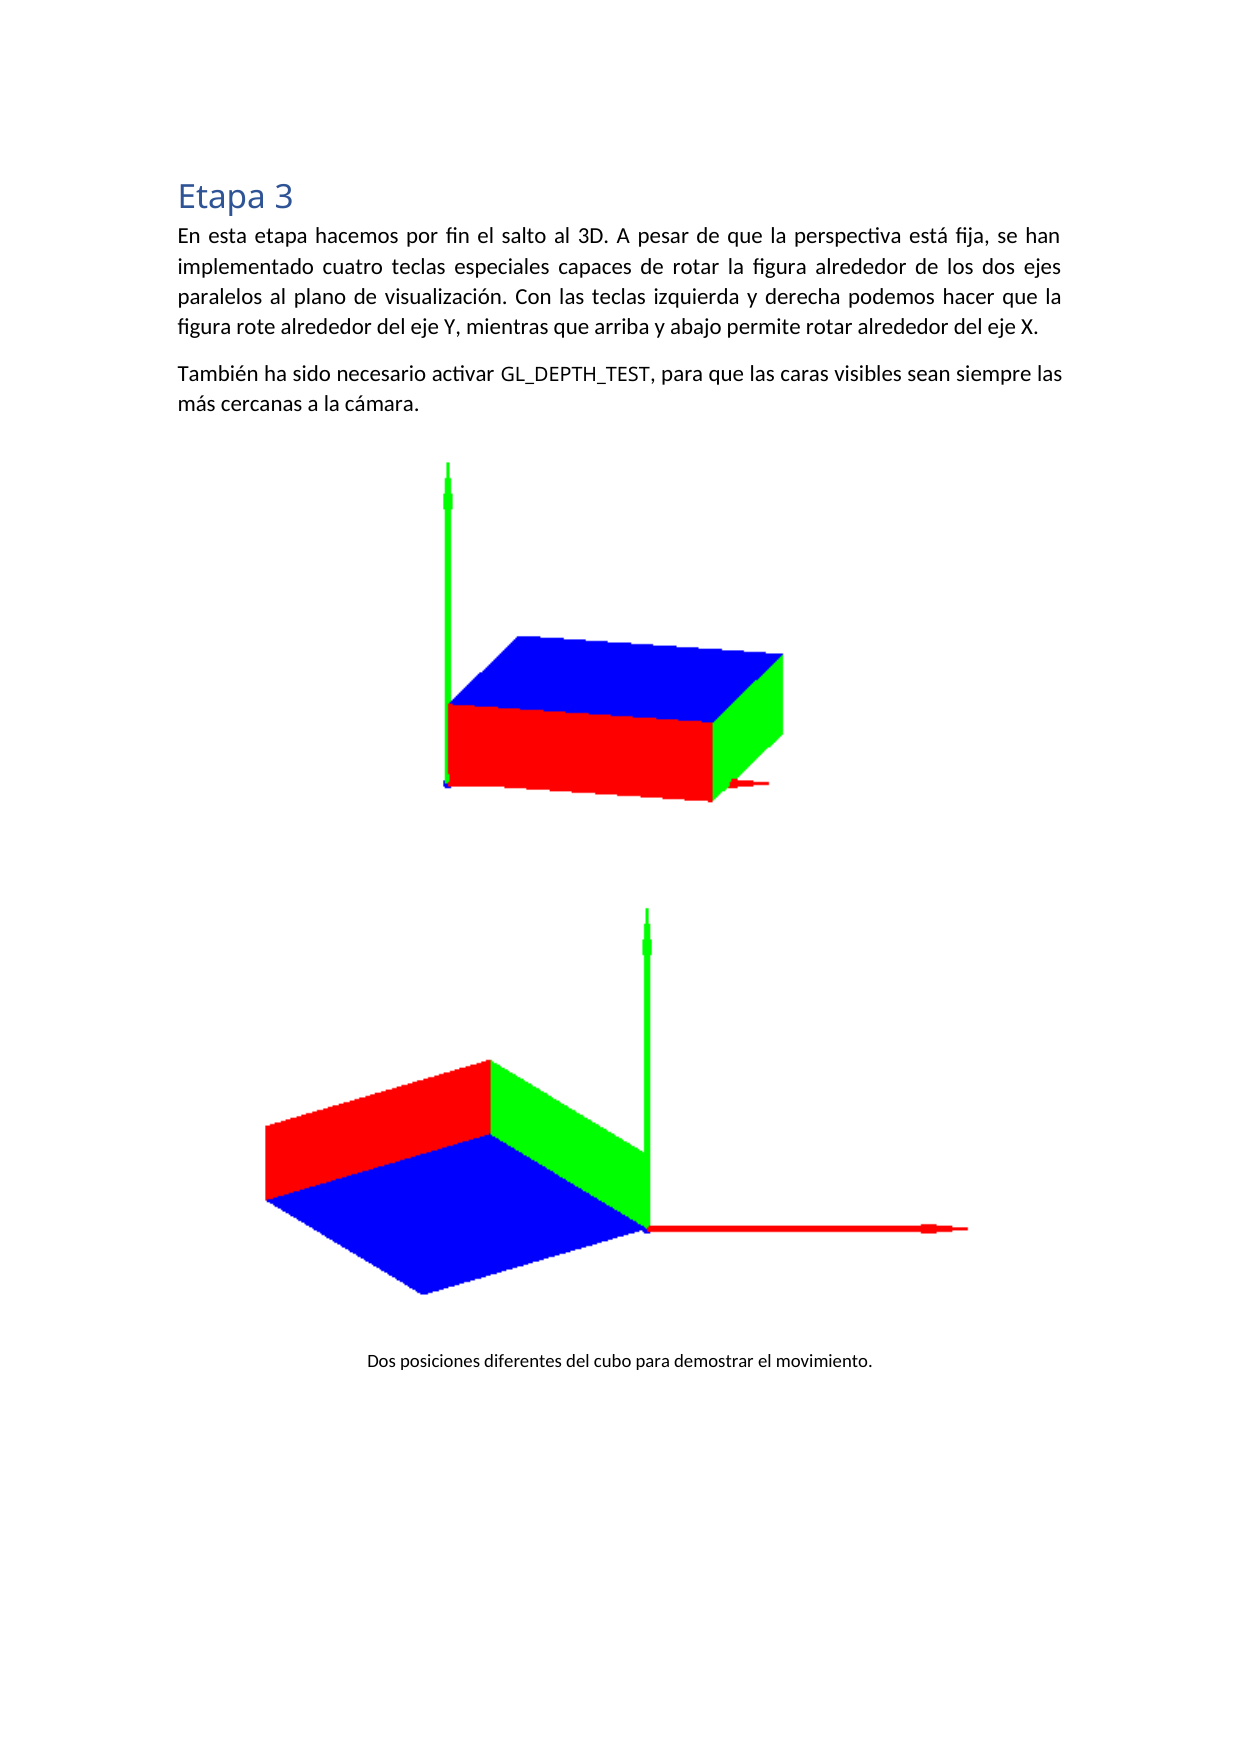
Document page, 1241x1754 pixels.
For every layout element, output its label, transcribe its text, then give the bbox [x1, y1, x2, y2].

subtitle Etapa 3 [177, 173, 1063, 218]
picture [395, 436, 846, 848]
text En esta etapa hacemos por fin el salto al 3D. A pesar de que la perspectiva está fija, se han implementado cuatro teclas especiales capaces de rotar la figura alrededor de los dos ejes paralelos al plano de visualización. Con las teclas izquierda y derecha podemos hacer que la figura rote alrededor del eje Y, mientras que arriba y abajo permite rotar alrededor del eje X. [177, 222, 1063, 340]
picture [228, 849, 1012, 1348]
text También ha sido necesario activar GL_DEPTH_TEST, para que las caras visibles sean siempre las más cercanas a la cámara. [177, 359, 1063, 417]
